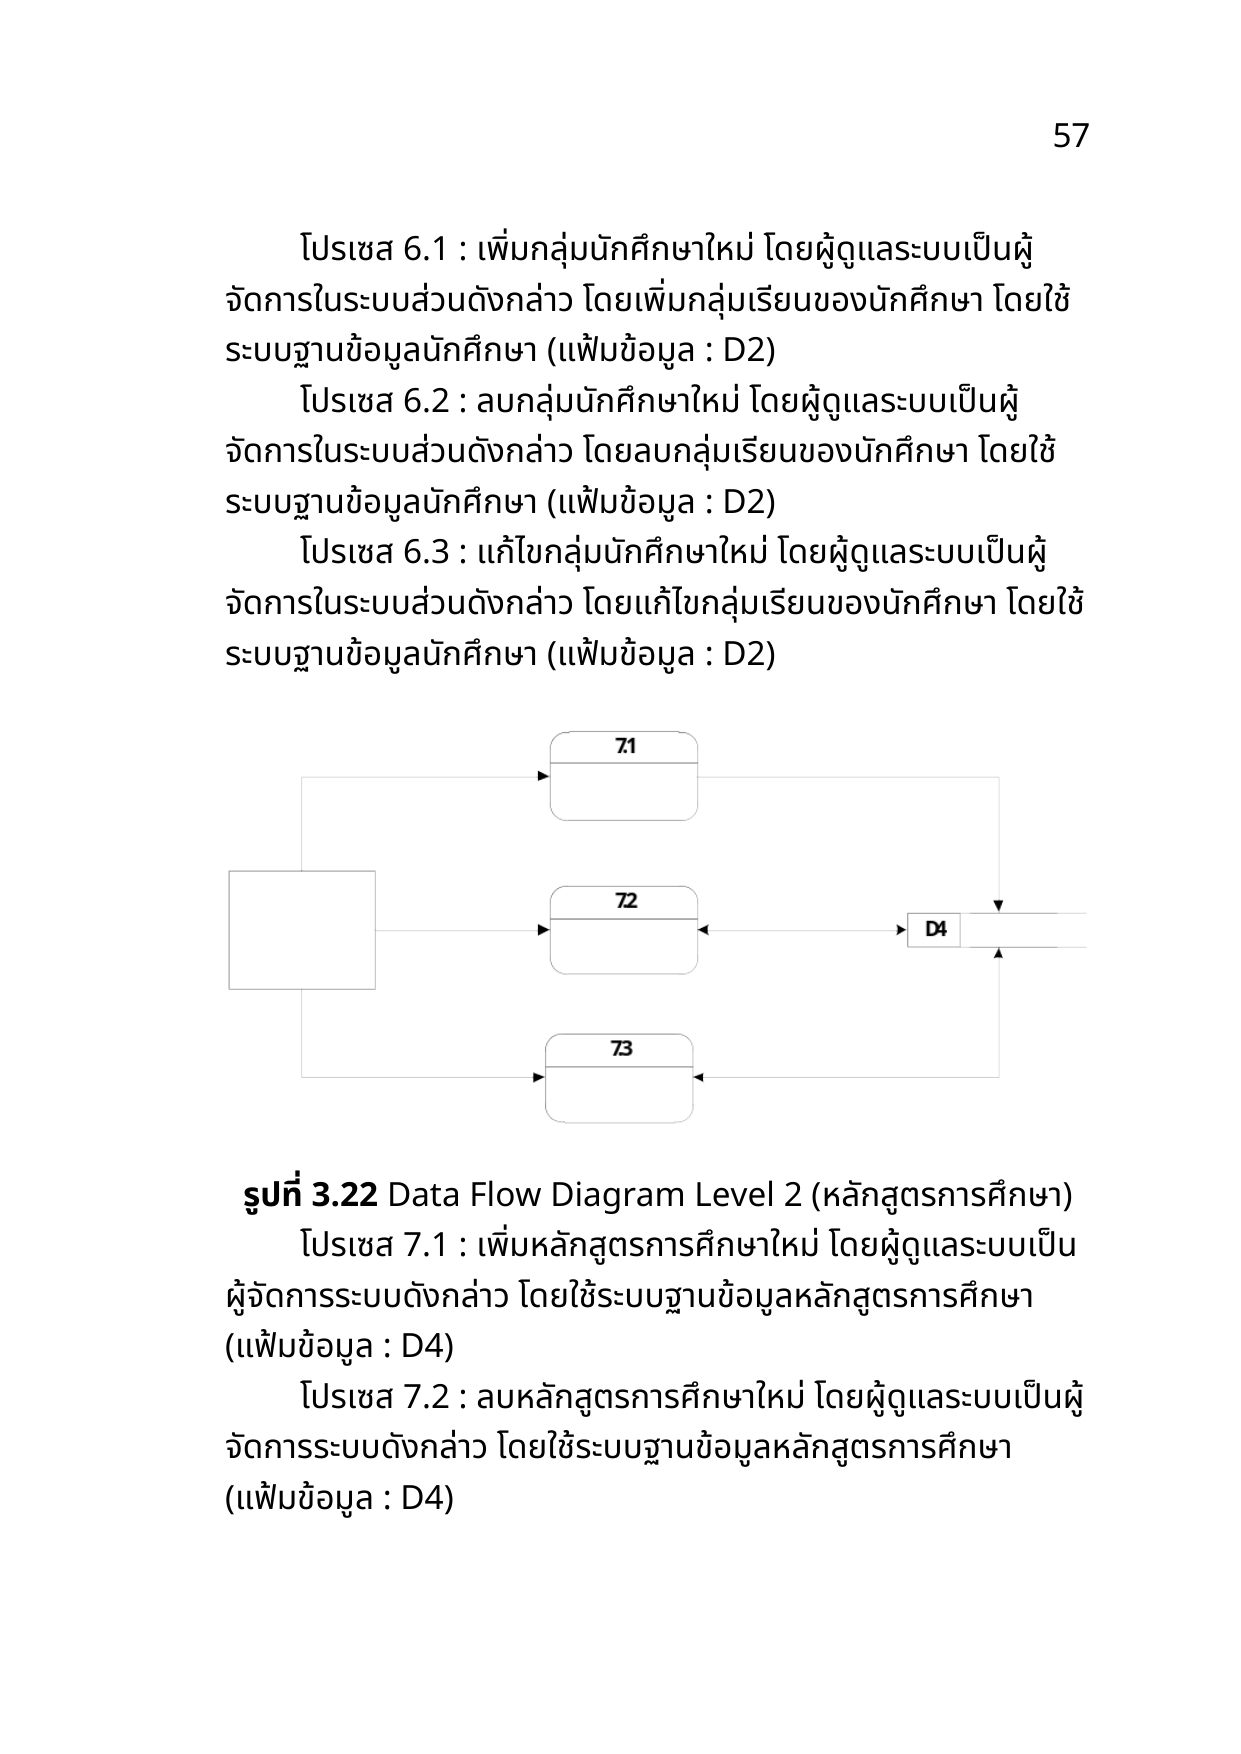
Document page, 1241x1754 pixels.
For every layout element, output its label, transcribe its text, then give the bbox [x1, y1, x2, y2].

text โปรเซส 6.3 : แก้ไขกลุ่มนักศึกษาใหม่ โดยผู้ดูแลระบบเป็นผู้จัดการในระบบส่วนดังกล่าว โดยแก้ไขกลุ่มเรียนของนักศึกษา โดยใช้ระบบฐานข้อมูลนักศึกษา (แฟ้มข้อมูล : D2) [225, 528, 1090, 680]
text โปรเซส 7.1 : เพิ่มหลักสูตรการศึกษาใหม่ โดยผู้ดูแลระบบเป็นผู้จัดการระบบดังกล่าว โดยใช้ระบบฐานข้อมูลหลักสูตรการศึกษา (แฟ้มข้อมูล : D4) [225, 1221, 1090, 1373]
text รูปที่ 3.22 Data Flow Diagram Level 2 (หลักสูตรการศึกษา) [225, 1170, 1090, 1221]
text โปรเซส 6.2 : ลบกลุ่มนักศึกษาใหม่ โดยผู้ดูแลระบบเป็นผู้จัดการในระบบส่วนดังกล่าว โดยลบกลุ่มเรียนของนักศึกษา โดยใช้ระบบฐานข้อมูลนักศึกษา (แฟ้มข้อมูล : D2) [225, 377, 1090, 528]
text โปรเซส 7.2 : ลบหลักสูตรการศึกษาใหม่ โดยผู้ดูแลระบบเป็นผู้จัดการระบบดังกล่าว โดยใช้ระบบฐานข้อมูลหลักสูตรการศึกษา (แฟ้มข้อมูล : D4) [225, 1373, 1090, 1524]
text โปรเซส 6.1 : เพิ่มกลุ่มนักศึกษาใหม่ โดยผู้ดูแลระบบเป็นผู้จัดการในระบบส่วนดังกล่าว โดยเพิ่มกลุ่มเรียนของนักศึกษา โดยใช้ระบบฐานข้อมูลนักศึกษา (แฟ้มข้อมูล : D2) [225, 225, 1090, 377]
